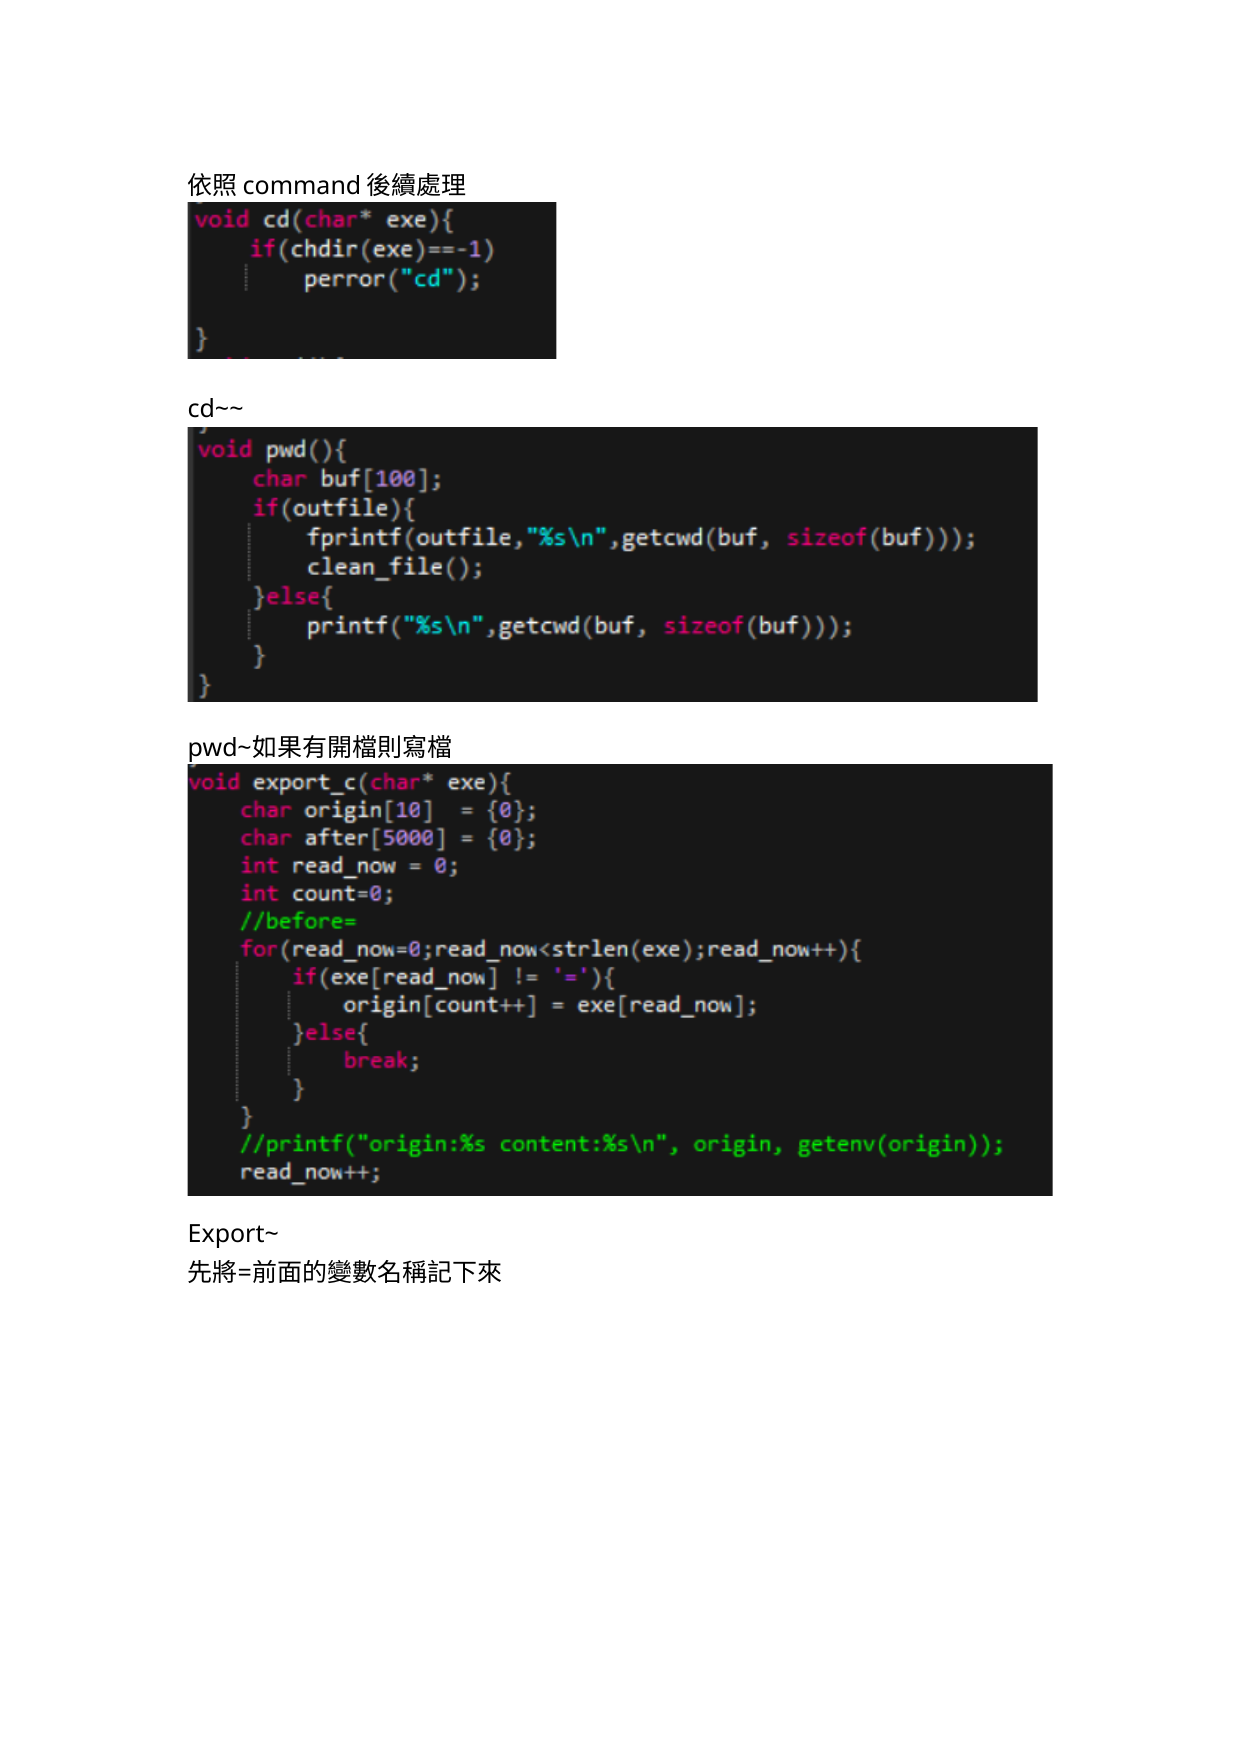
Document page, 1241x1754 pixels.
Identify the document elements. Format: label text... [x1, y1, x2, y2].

text pwd~如果有開檔則寫檔 [187, 727, 1053, 764]
picture [187, 764, 1053, 1196]
text Export~ [187, 1214, 1053, 1252]
text cd~~ [187, 389, 1053, 427]
picture [187, 202, 557, 359]
text 先將=前面的變數名稱記下來 [187, 1252, 1053, 1289]
text 依照command後續處理 [187, 164, 1053, 202]
picture [187, 427, 1038, 702]
